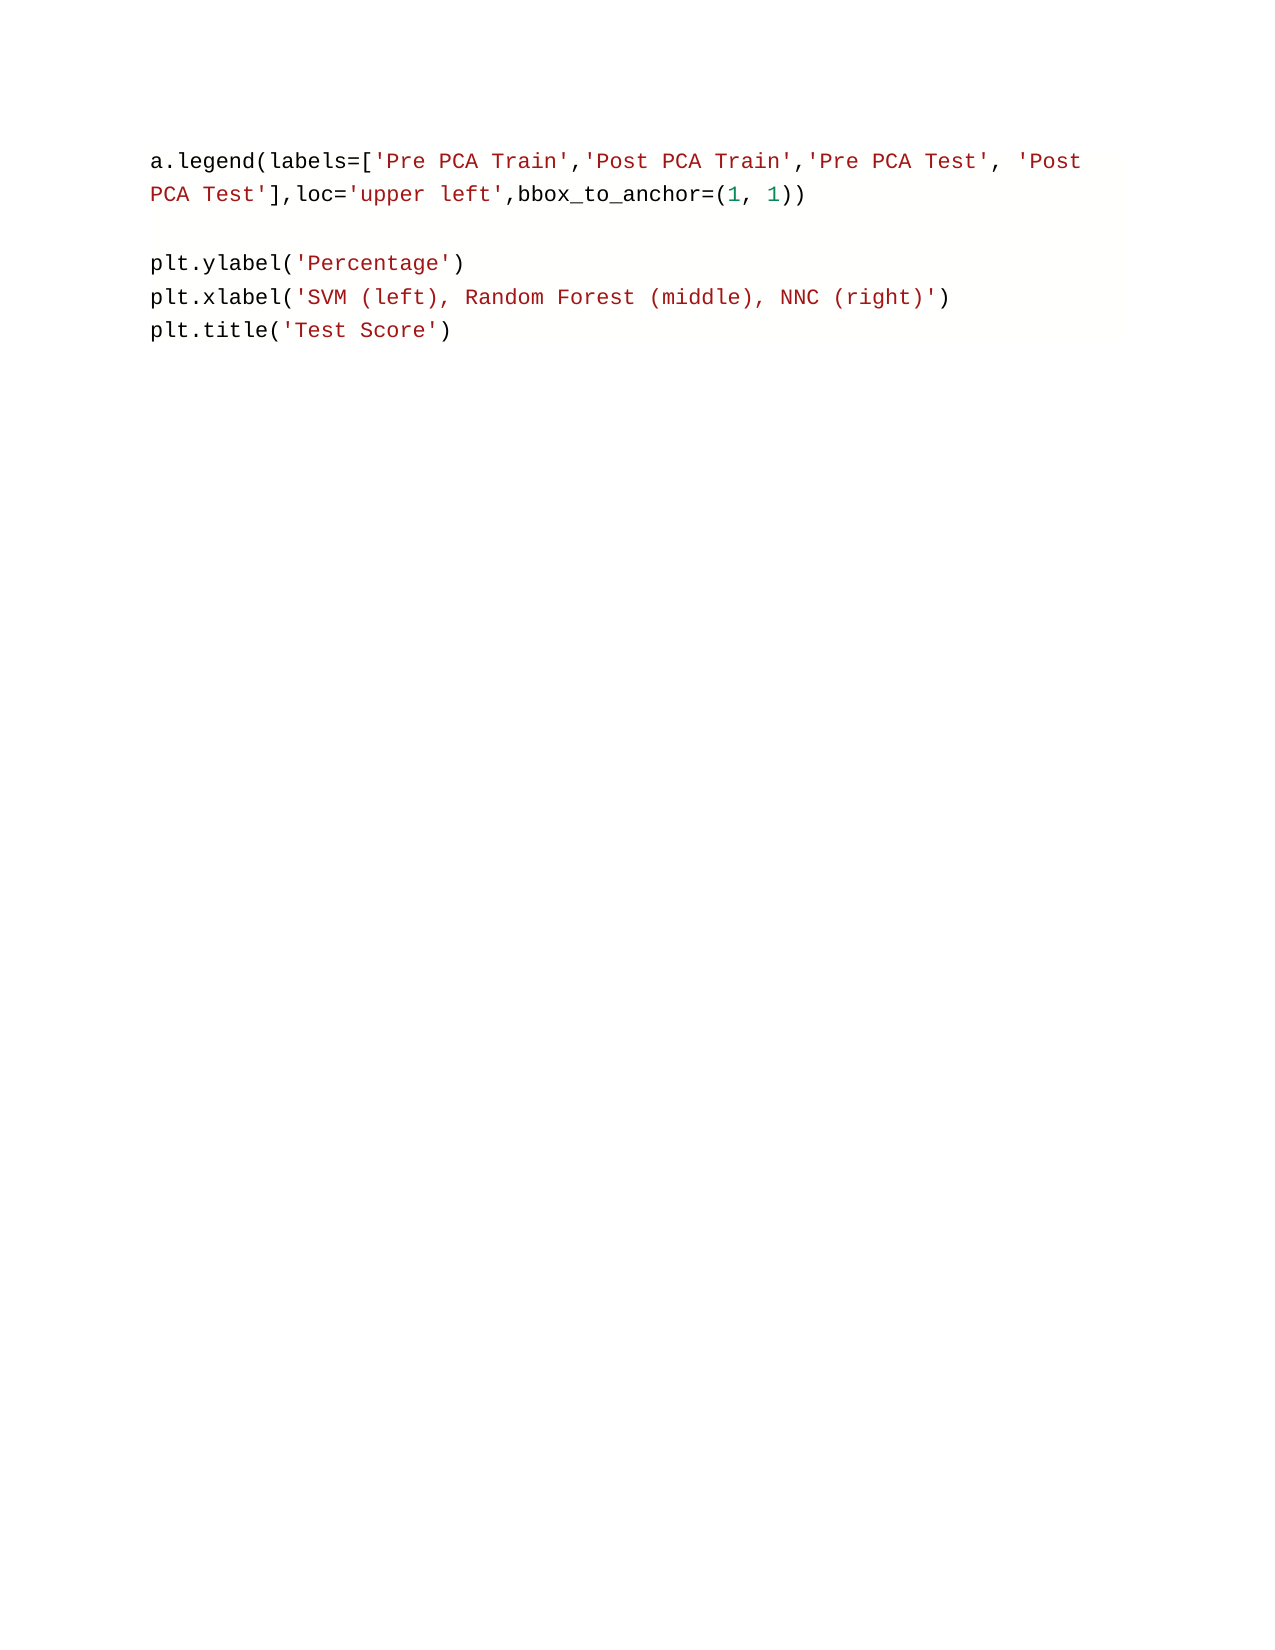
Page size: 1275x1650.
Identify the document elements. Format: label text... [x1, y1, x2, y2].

text a.legend(labels=['Pre PCA Train','Post PCA Train','Pre PCA Test', 'Post PCA Test'],loc='upper left',bbox_to_anchor=(1, 1)) [150, 150, 1125, 208]
text plt.ylabel('Percentage') [150, 252, 1125, 277]
text plt.xlabel('SVM (left), Random Forest (middle), NNC (right)') [150, 286, 1125, 311]
text plt.title('Test Score') [150, 319, 1125, 344]
